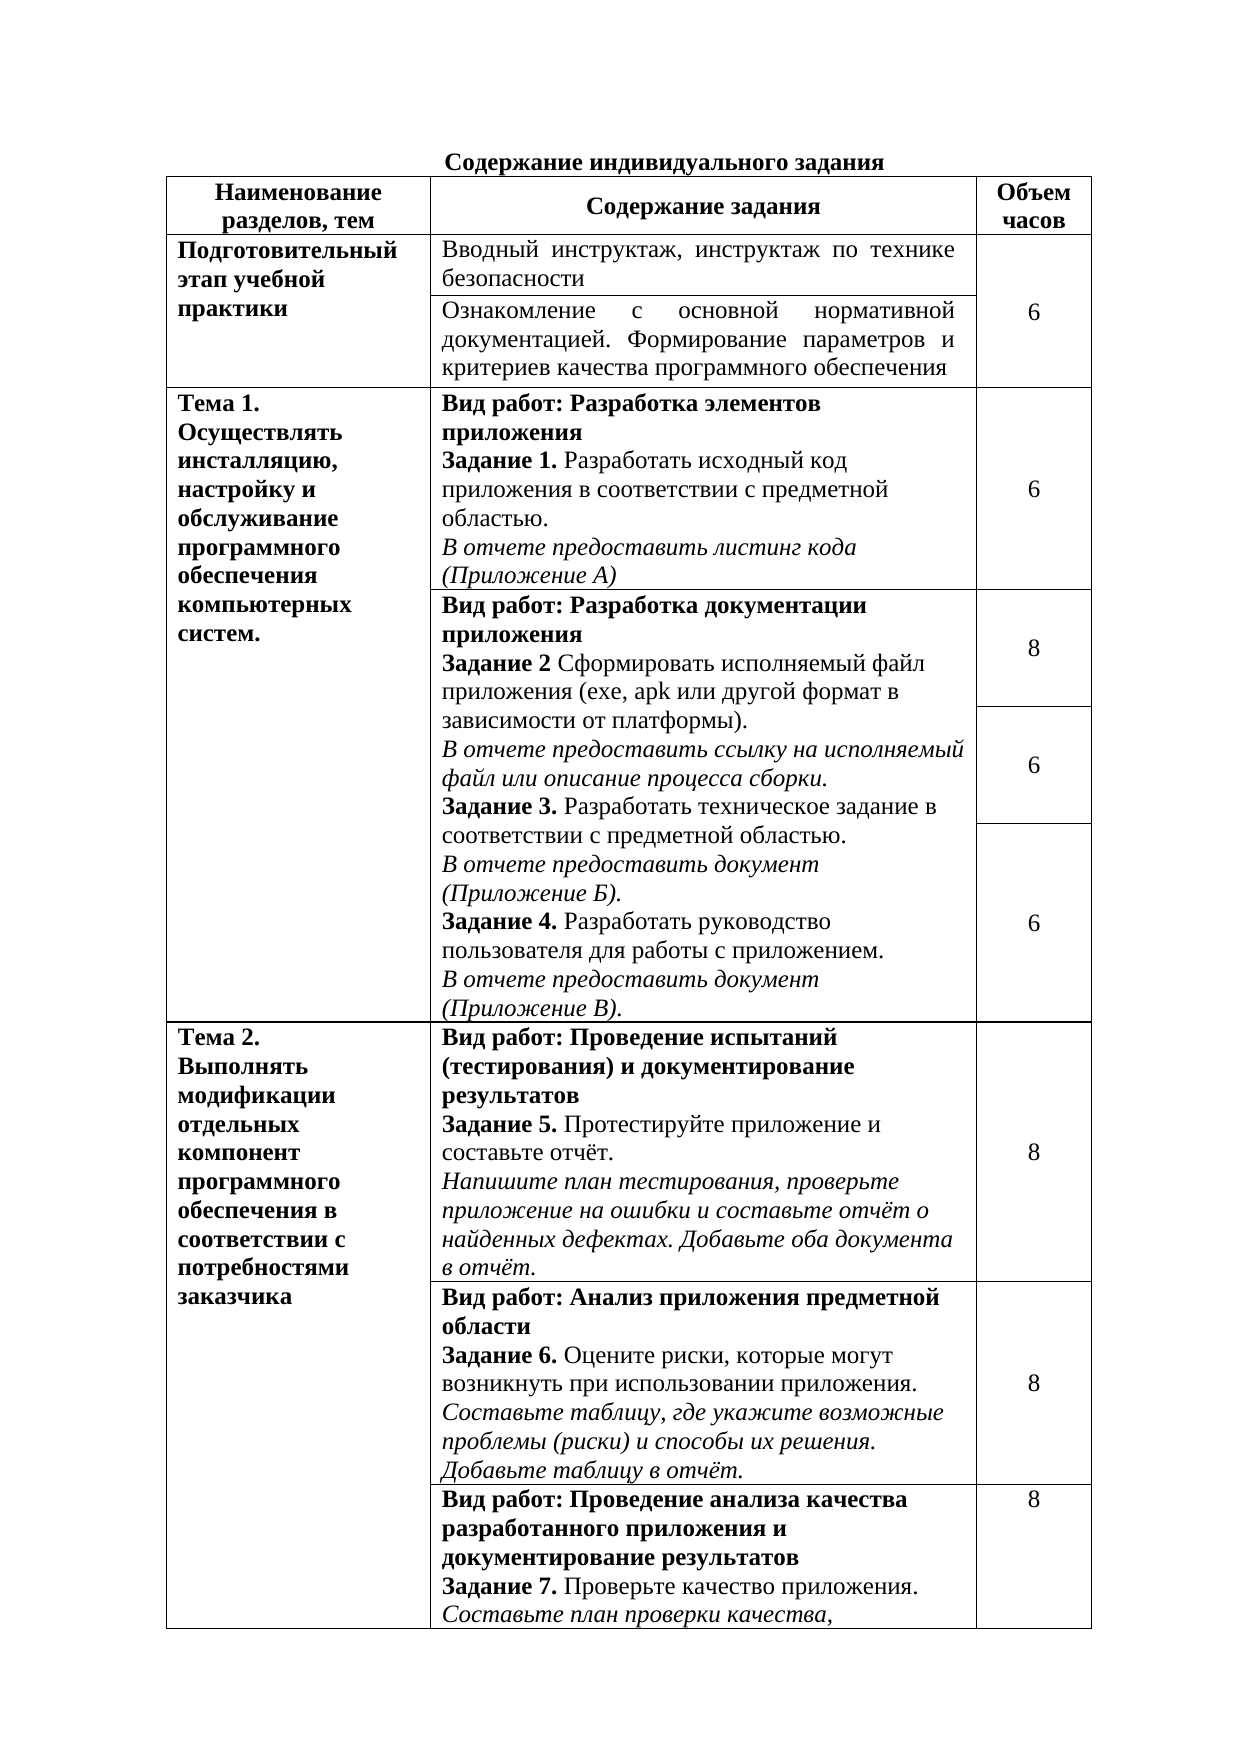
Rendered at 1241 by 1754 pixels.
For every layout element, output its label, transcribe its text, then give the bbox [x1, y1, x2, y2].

table_cell 8 [977, 590, 1091, 706]
table_cell 6 [977, 707, 1091, 822]
table_cell 8 [977, 1485, 1091, 1628]
table_cell Вид работ: Разработка элементов приложения Задание 1. Разработать исходный код приложения в соответствии с предметной областью. В отчете предоставить листинг кода (Приложение A) [431, 388, 976, 589]
table_cell 8 [977, 1023, 1091, 1281]
table_cell 6 [977, 824, 1091, 1021]
table_cell Подготовительный этап учебной практики [167, 235, 430, 387]
table_header Объем часов [977, 177, 1091, 234]
table_cell Ознакомление с основной нормативной документацией. Формирование параметров и критериев качества программного обеспечения [431, 296, 976, 387]
table_cell Тема 1. Осуществлять инсталляцию, настройку и обслуживание программного обеспечения компьютерных систем. [167, 388, 430, 1021]
table_header Содержание задания [431, 177, 976, 234]
table_cell Вид работ: Анализ приложения предметной области Задание 6. Оцените риски, которые могут возникнуть при использовании приложения. Составьте таблицу, где укажите возможные проблемы (риски) и способы их решения. Добавьте таблицу в отчёт. [431, 1282, 976, 1483]
table_cell Вид работ: Проведение испытаний (тестирования) и документирование результатов Задание 5. Протестируйте приложение и составьте отчёт. Напишите план тестирования, проверьте приложение на ошибки и составьте отчёт о найденных дефектах. Добавьте оба документа в отчёт. [431, 1023, 976, 1281]
table_header Наименование разделов, тем [167, 177, 430, 234]
table_cell Вводный инструктаж, инструктаж по технике безопасности [431, 235, 976, 295]
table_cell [431, 1485, 976, 1628]
table_cell Тема 2. Выполнять модификации отдельных компонент программного обеспечения в соответствии с потребностями заказчика [167, 1023, 430, 1628]
table_cell 6 [977, 235, 1091, 387]
text Содержание индивидуального задания [177, 147, 1152, 176]
table_cell 8 [977, 1282, 1091, 1483]
table_cell Вид работ: Разработка документации приложения Задание 2 Сформировать исполняемый файл приложения (exe, apk или другой формат в зависимости от платформы). В отчете предоставить ссылку на исполняемый файл или описание процесса сборки. Задание 3. Разработать техническое задание в соответствии с предметной областью. В отчете предоставить документ (Приложение Б). Задание 4. Разработать руководство пользователя для работы с приложением. В отчете предоставить документ (Приложение В). [431, 590, 976, 1021]
table_cell 6 [977, 388, 1091, 589]
